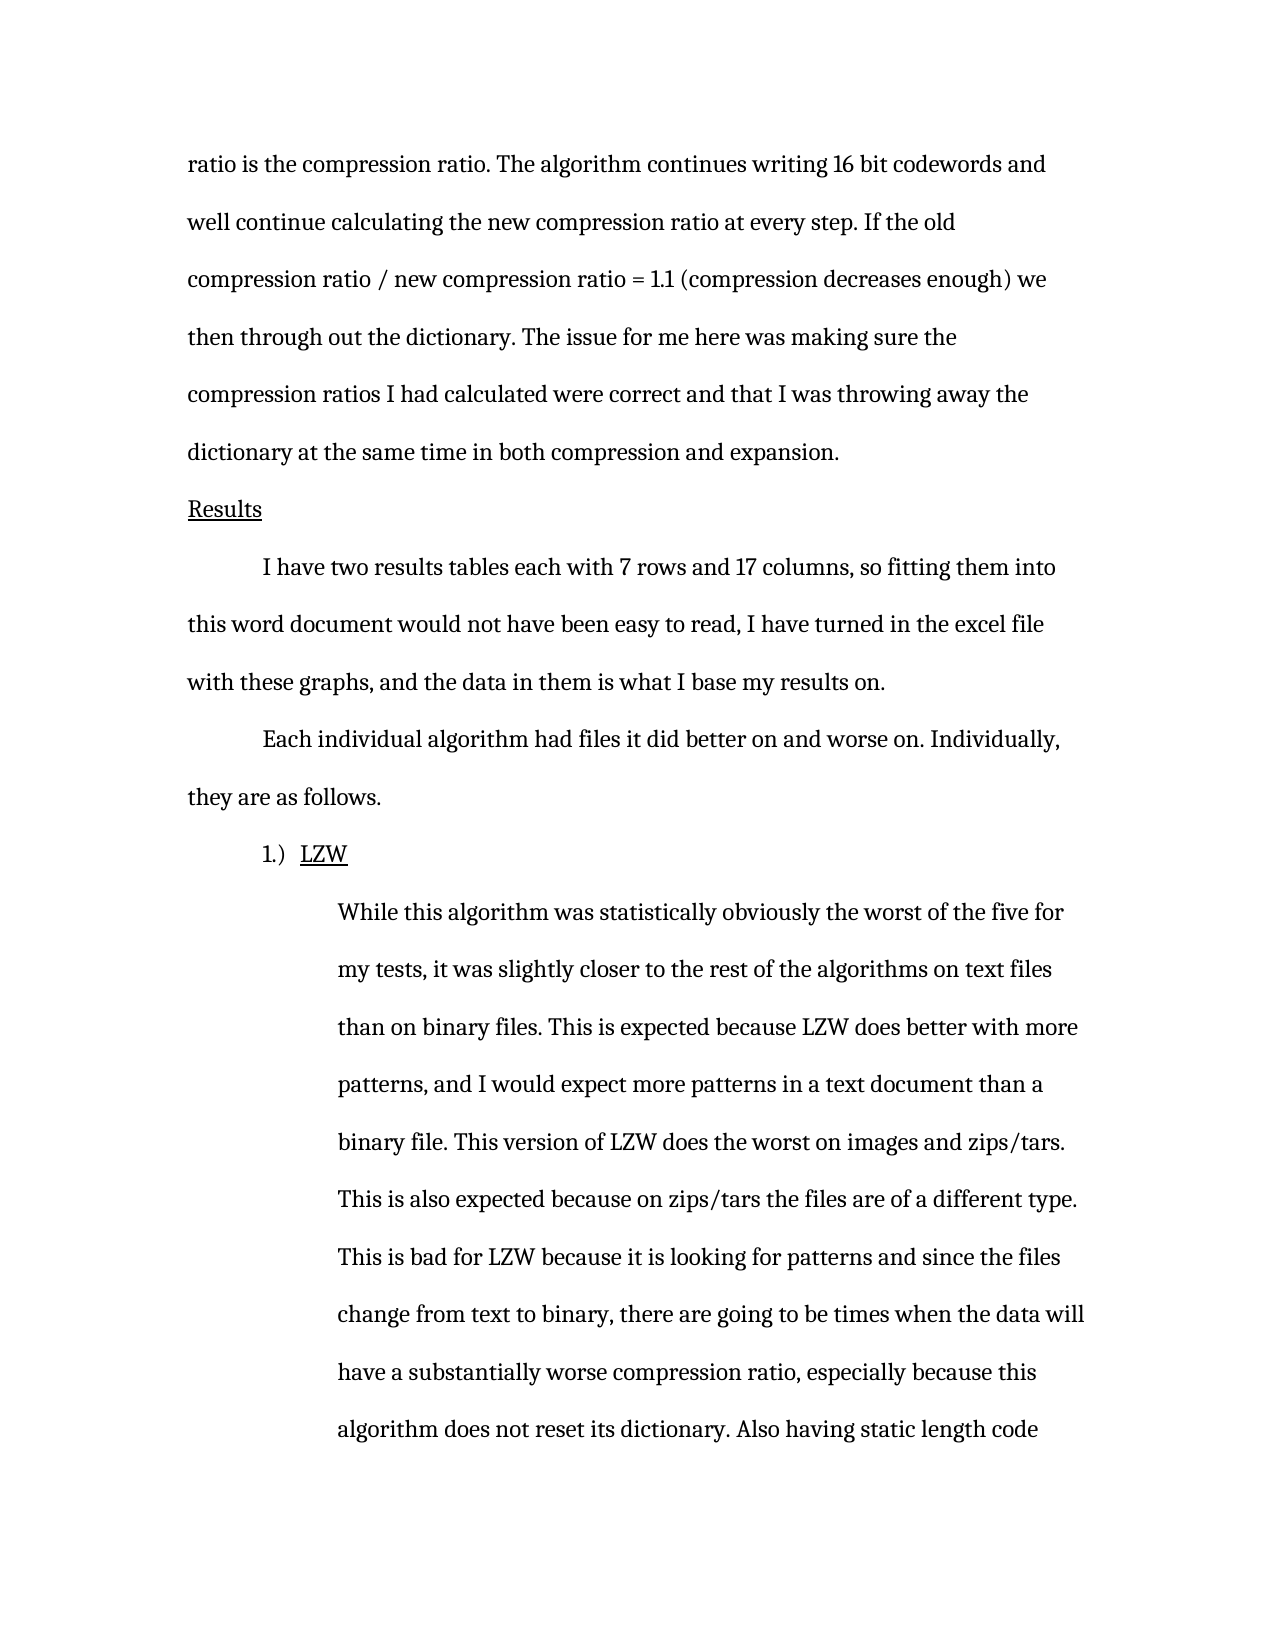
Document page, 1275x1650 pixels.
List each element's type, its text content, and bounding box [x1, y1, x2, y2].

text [187, 150, 1087, 466]
text I have two results tables each with 7 rows and 17 columns, so fitting them into this word document would not have been easy to read, I have turned in the excel file with these graphs, and the data in them is what I base my results on. [187, 552, 1087, 696]
list LZW [262, 840, 1087, 869]
text Each individual algorithm had files it did better on and worse on. Individually, they are as follows. [187, 725, 1087, 811]
text Results [187, 495, 1087, 524]
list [337, 897, 1087, 1444]
